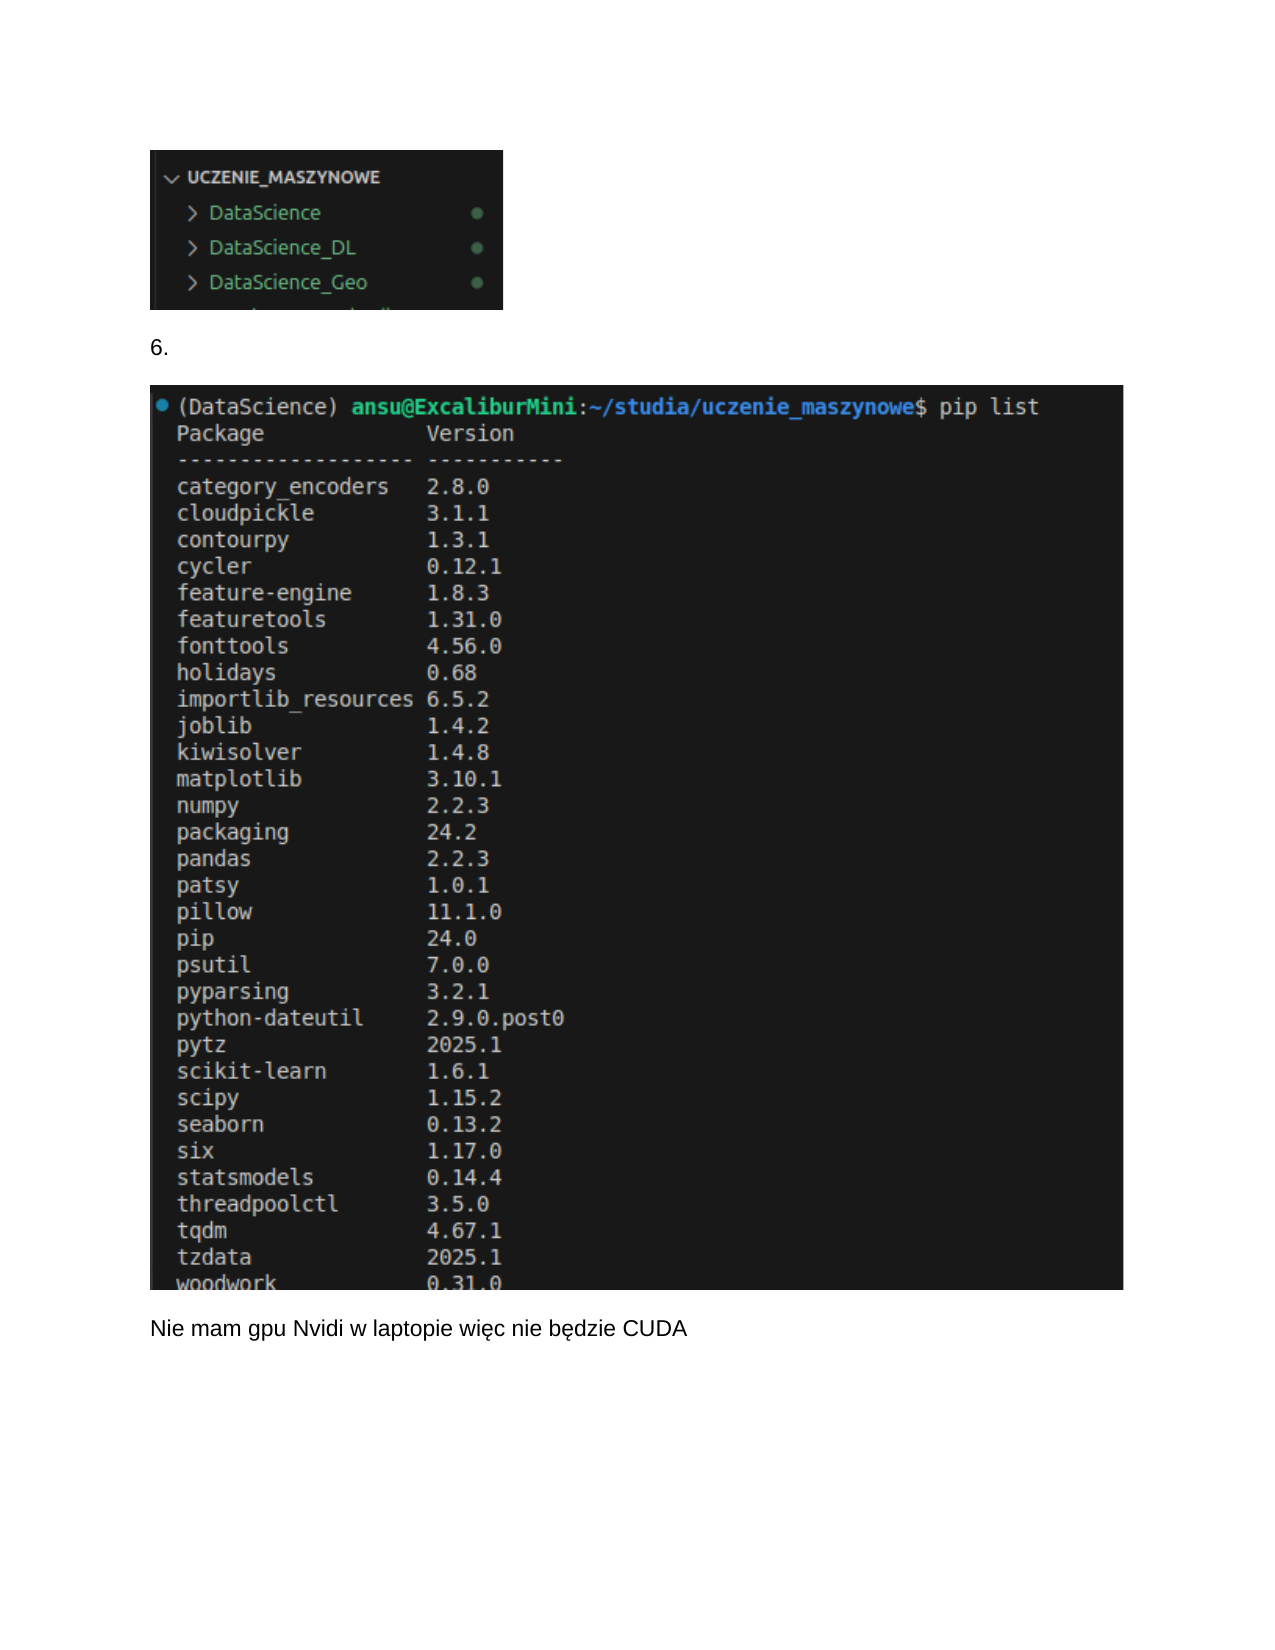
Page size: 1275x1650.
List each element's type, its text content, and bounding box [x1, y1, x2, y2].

picture [150, 385, 1124, 1290]
picture [150, 150, 504, 310]
text Nie mam gpu Nvidi w laptopie więc nie będzie CUDA [150, 1314, 1125, 1341]
text 6. [150, 334, 1125, 360]
